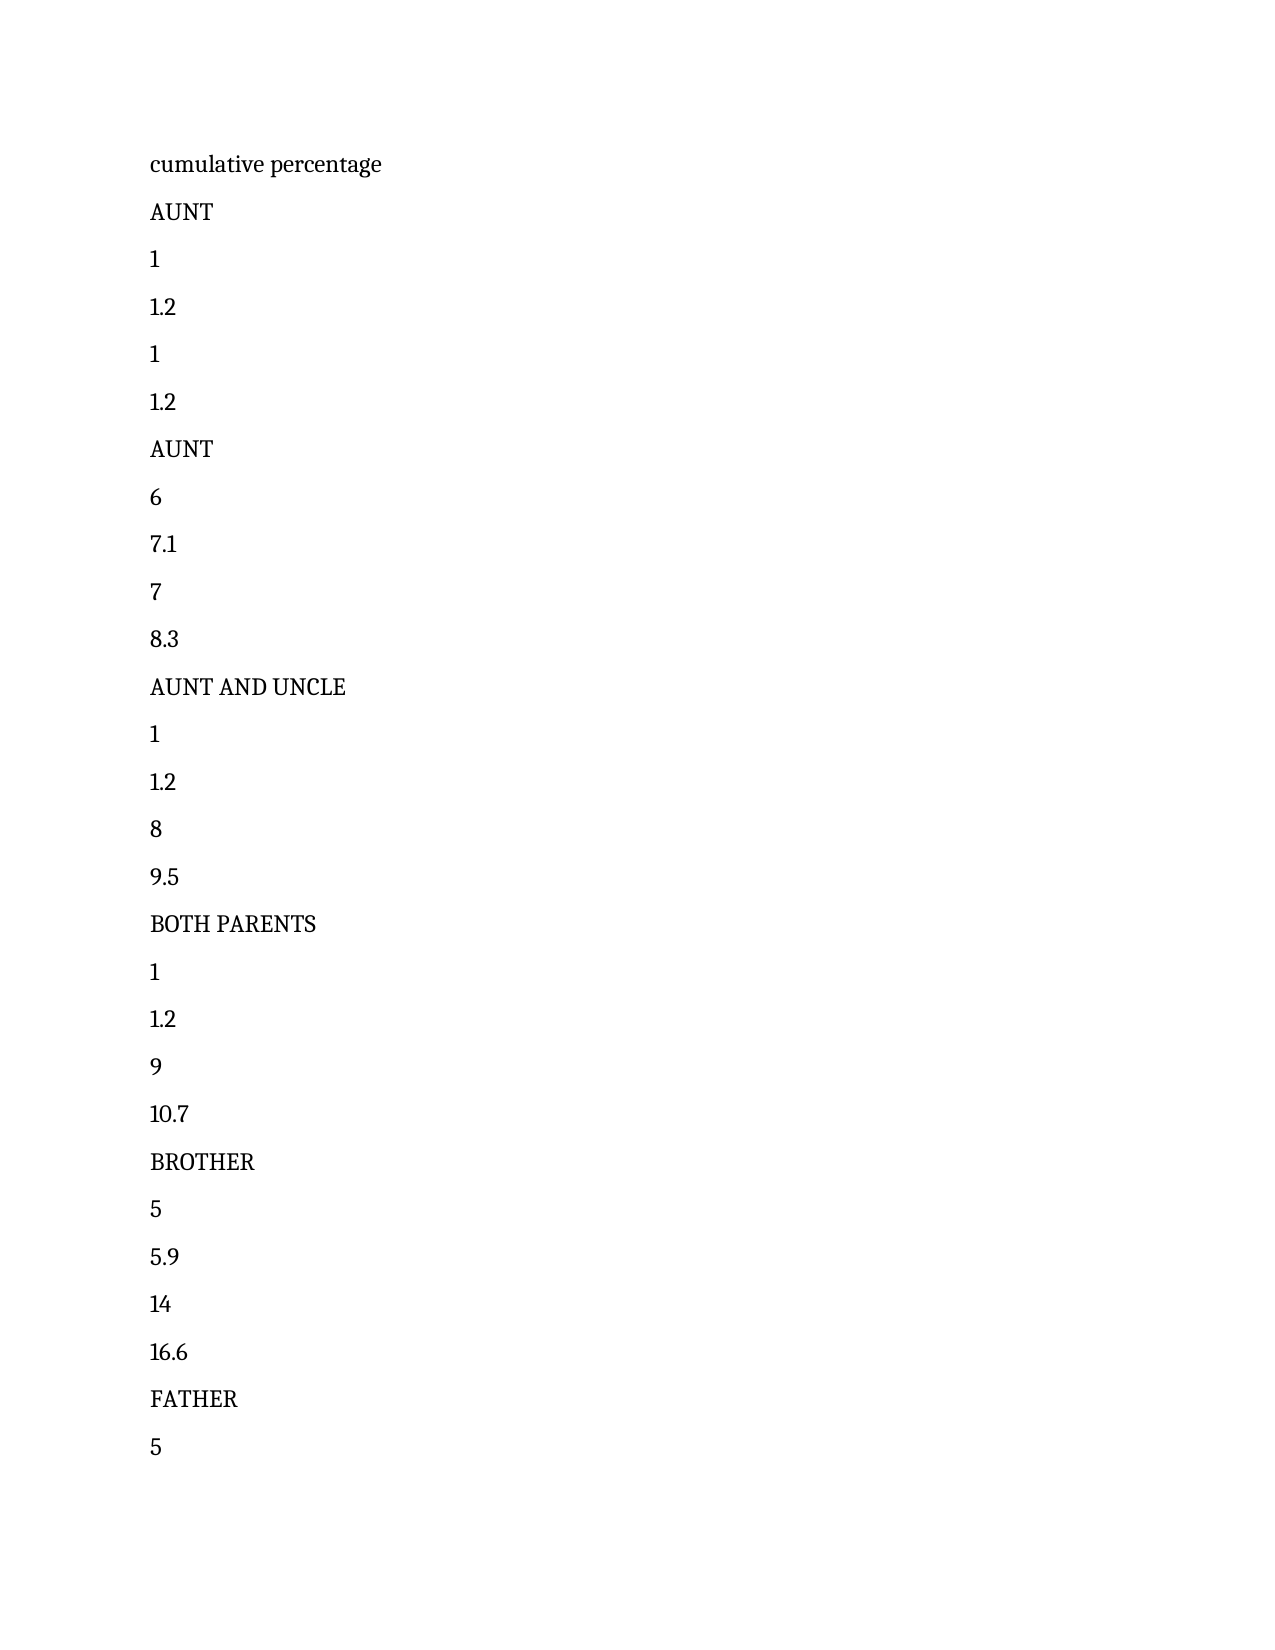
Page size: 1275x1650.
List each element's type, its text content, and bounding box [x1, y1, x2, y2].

text 1 [150, 957, 1125, 986]
text 1.2 [150, 767, 1125, 796]
text 7 [150, 577, 1125, 606]
text 8 [150, 815, 1125, 844]
text AUNT AND UNCLE [150, 672, 1125, 701]
text FATHER [150, 1385, 1125, 1414]
text 9.5 [150, 862, 1125, 891]
text cumulative percentage [150, 150, 1125, 179]
text 5 [150, 1432, 1125, 1461]
text 10.7 [150, 1100, 1125, 1129]
text 7.1 [150, 530, 1125, 559]
text AUNT [150, 197, 1125, 226]
text 16.6 [150, 1337, 1125, 1366]
text BROTHER [150, 1147, 1125, 1176]
text 1.2 [150, 387, 1125, 416]
text BOTH PARENTS [150, 910, 1125, 939]
text 9 [150, 1052, 1125, 1081]
text AUNT [150, 435, 1125, 464]
text 1 [150, 720, 1125, 749]
text 6 [150, 482, 1125, 511]
text 1 [150, 245, 1125, 274]
text 1.2 [150, 292, 1125, 321]
text 8.3 [150, 625, 1125, 654]
text 1.2 [150, 1005, 1125, 1034]
text 5.9 [150, 1242, 1125, 1271]
text 1 [150, 340, 1125, 369]
text 5 [150, 1195, 1125, 1224]
text 14 [150, 1290, 1125, 1319]
